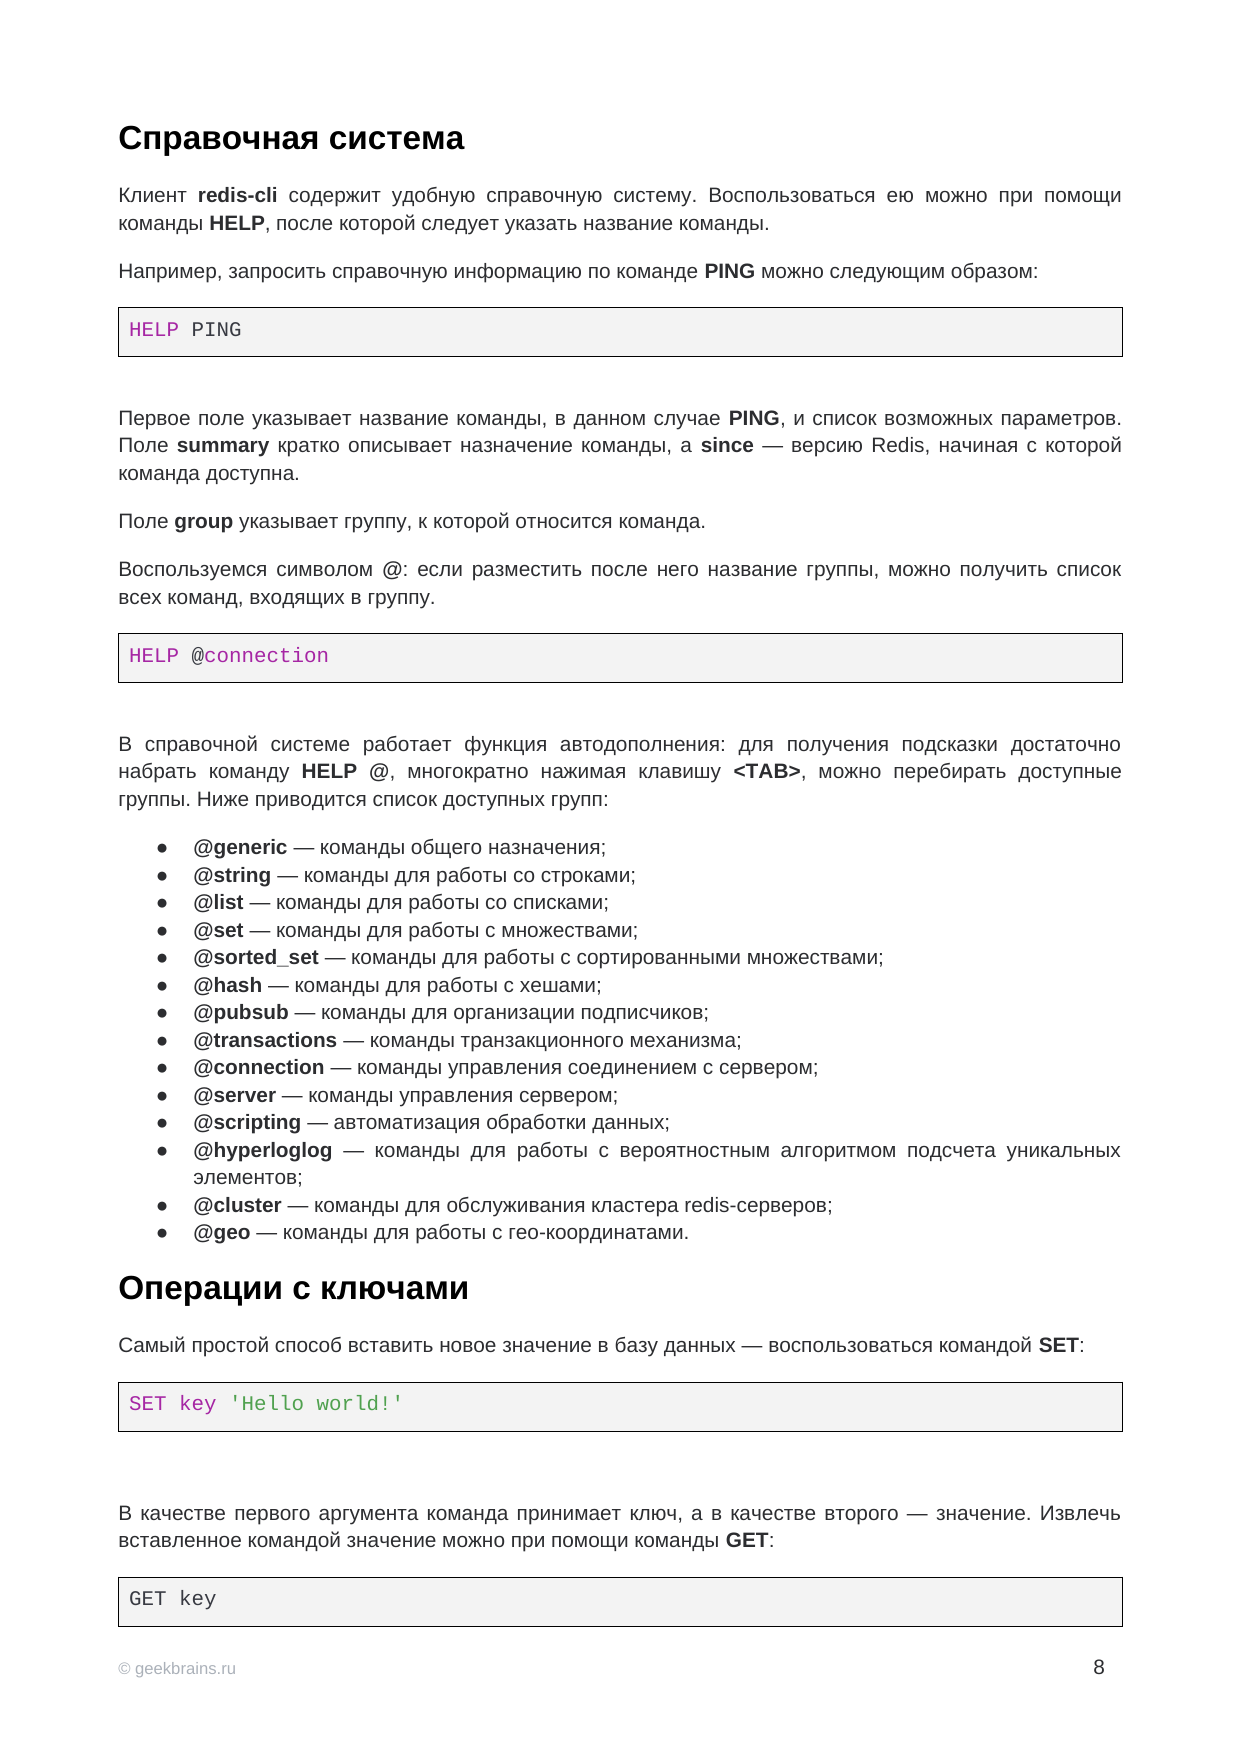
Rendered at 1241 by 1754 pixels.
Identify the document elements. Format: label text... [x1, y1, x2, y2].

text В справочной системе работает функция автодополнения: для получения подсказки достаточно набрать команду HELP @, многократно нажимая клавишу <TAB>, можно перебирать доступные группы. Ниже приводится список доступных групп: [118, 704, 1122, 811]
table_header GET key [119, 1578, 1122, 1626]
list @hyperloglog — команды для работы с вероятностным алгоритмом подсчета уникальных элементов; [156, 1137, 1122, 1189]
list @cluster — команды для обслуживания кластера redis-серверов; [156, 1192, 1122, 1216]
text Самый простой способ вставить новое значение в базу данных — воспользоваться командой SET: [118, 1333, 1122, 1357]
list @pubsub — команды для организации подписчиков; [156, 1000, 1122, 1024]
list @connection — команды управления соединением с сервером; [156, 1055, 1122, 1079]
text Клиент redis-cli содержит удобную справочную систему. Воспользоваться ею можно при помощи команды HELP, после которой следует указать название команды. [118, 183, 1122, 234]
subtitle Операции с ключами [118, 1268, 1122, 1307]
text Воспользуемся символом @: если разместить после него название группы, можно получить список всех команд, входящих в группу. [118, 557, 1122, 609]
list @geo — команды для работы с гео-координатами. [156, 1220, 1122, 1244]
list @server — команды управления сервером; [156, 1082, 1122, 1106]
table_header HELP @connection [119, 634, 1122, 682]
list @set — команды для работы с множествами; [156, 917, 1122, 941]
list @hash — команды для работы с хешами; [156, 972, 1122, 996]
table_header HELP PING [119, 308, 1122, 356]
text Первое поле указывает название команды, в данном случае PING, и список возможных параметров. Поле summary кратко описывает назначение команды, а since — версию Redis, начиная с которой команда доступна. [118, 378, 1122, 484]
table_header SET key 'Hello world!' [119, 1383, 1122, 1431]
subtitle Справочная система [118, 118, 1122, 156]
list @generic — команды общего назначения; [156, 835, 1122, 859]
list @list — команды для работы со списками; [156, 890, 1122, 914]
text В качестве первого аргумента команда принимает ключ, а в качестве второго — значение. Извлечь вставленное командой значение можно при помощи команды GET: [118, 1501, 1122, 1552]
list @transactions — команды транзакционного механизма; [156, 1027, 1122, 1051]
text Поле group указывает группу, к которой относится команда. [118, 509, 1122, 533]
text Например, запросить справочную информацию по команде PING можно следующим образом: [118, 259, 1122, 283]
list @string — команды для работы со строками; [156, 862, 1122, 886]
list @scripting — автоматизация обработки данных; [156, 1110, 1122, 1134]
list @sorted_set — команды для работы с сортированными множествами; [156, 945, 1122, 969]
